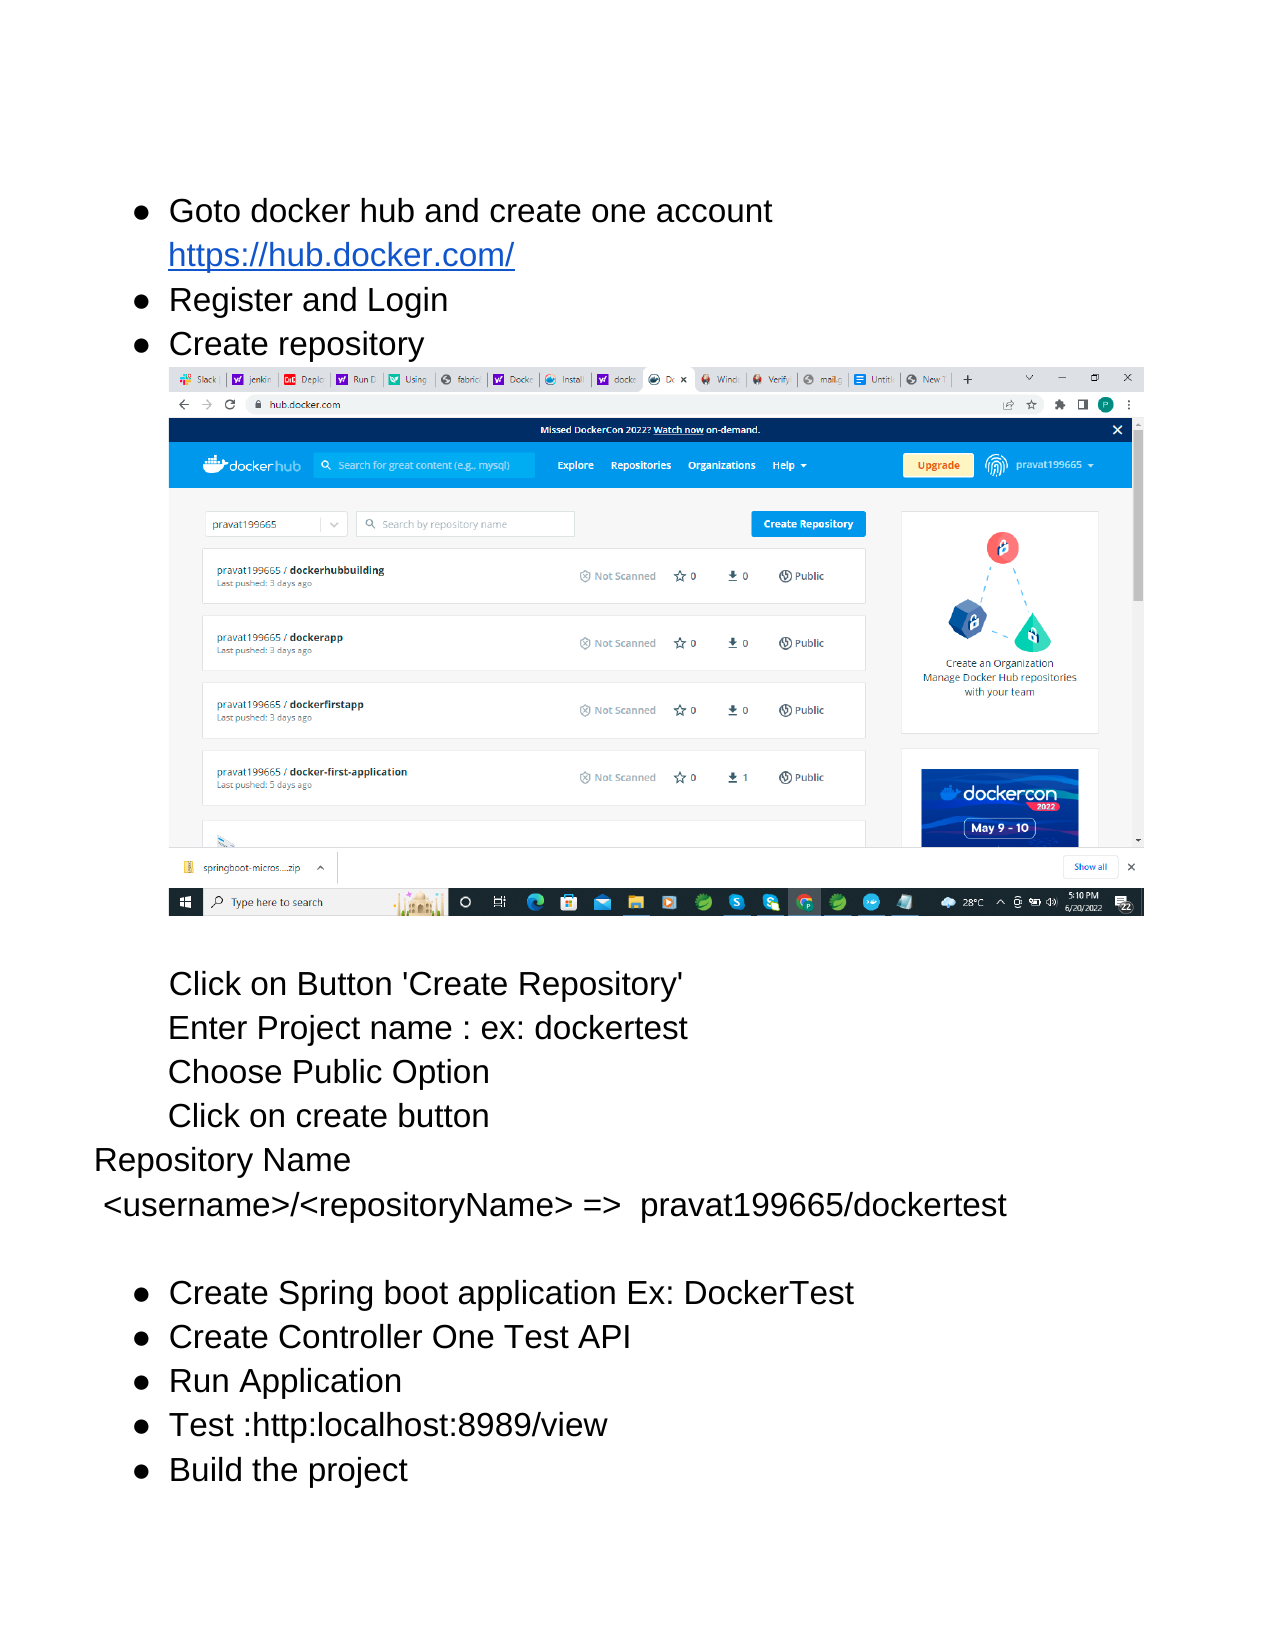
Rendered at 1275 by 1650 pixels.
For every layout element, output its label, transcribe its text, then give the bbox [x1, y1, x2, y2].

list Create Spring boot application Ex: DockerTest [131, 1273, 1237, 1311]
text https://hub.docker.com/ [94, 235, 1237, 274]
list Test :http:localhost:8989/view [131, 1406, 1237, 1444]
list Run Application [131, 1361, 1237, 1400]
text Choose Public Option [94, 1052, 1237, 1091]
list Register and Login [131, 279, 1237, 318]
text Click on create button [94, 1096, 1237, 1135]
text Enter Project name : ex: dockertest [94, 1008, 1237, 1046]
list Goto docker hub and create one account [131, 191, 1237, 230]
list Create repository [131, 324, 1237, 362]
list Create Controller One Test API [131, 1317, 1237, 1356]
text Click on Button 'Create Repository' [169, 964, 1237, 1002]
text Repository Name [94, 1141, 1237, 1179]
text <username>/<repositoryName> => pravat199665/dockertest [94, 1185, 1237, 1223]
picture [168, 367, 1144, 916]
list Build the project [131, 1450, 1237, 1488]
